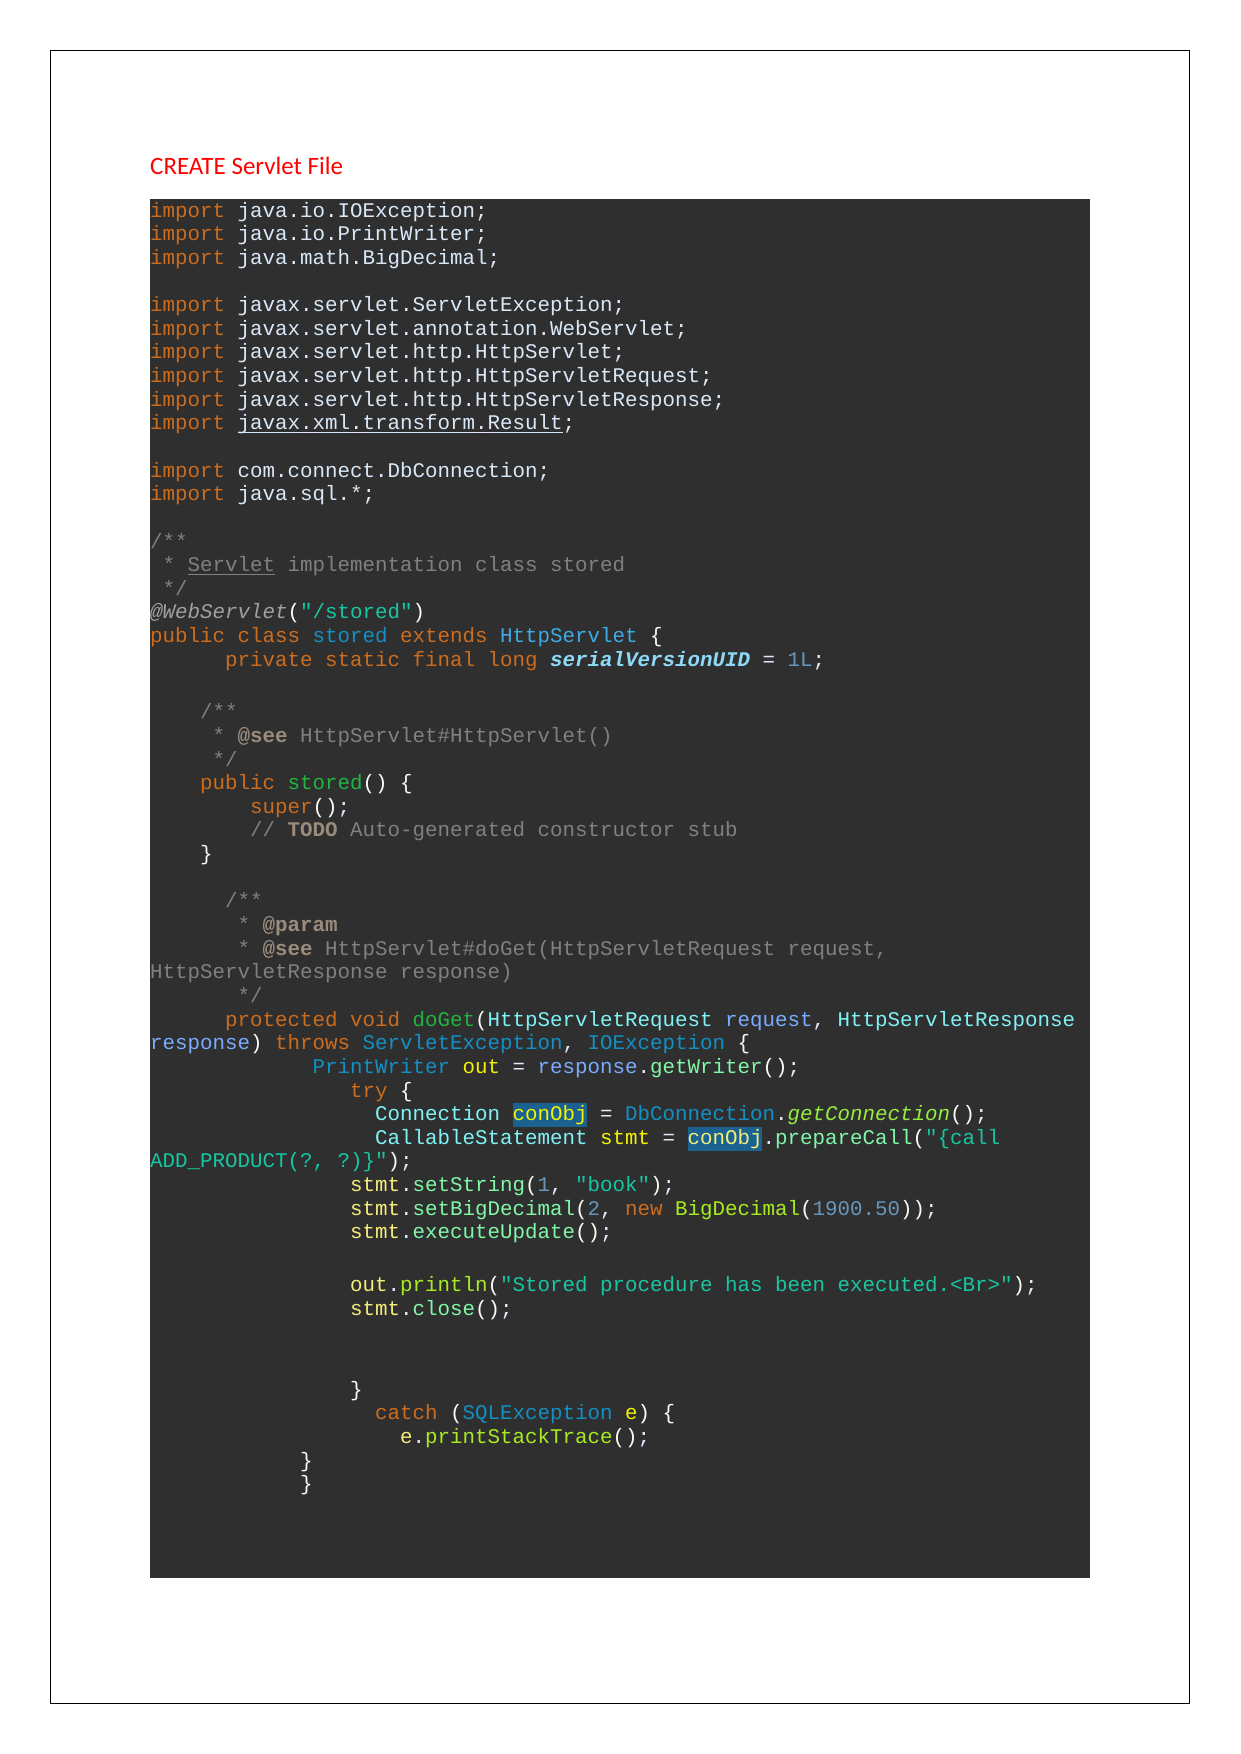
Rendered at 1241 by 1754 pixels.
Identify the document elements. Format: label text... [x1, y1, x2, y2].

text Connection conObj = DbConnection.getConnection(); [150, 1103, 513, 1127]
text */ [150, 748, 1090, 772]
text import javax.servlet.http.HttpServletRequest; [150, 365, 1090, 389]
text CallableStatement stmt = conObj.prepareCall("{call ADD_PRODUCT(?, ?)}"); [150, 1127, 1090, 1174]
text catch (SQLException e) { [150, 1402, 1090, 1426]
text /** [150, 701, 1090, 725]
text import com.connect.DbConnection; [150, 460, 1090, 483]
text out.println("Stored procedure has been executed.<Br>"); [150, 1274, 1090, 1297]
text * @param [150, 914, 1090, 938]
text stmt.setBigDecimal(2, new BigDecimal(1900.50)); [150, 1198, 1090, 1221]
text stmt.setString(1, "book"); [150, 1174, 1090, 1198]
text e.printStackTrace(); [150, 1426, 1090, 1449]
text /** [150, 531, 1090, 554]
text /** [150, 890, 1090, 914]
text // TODO Auto-generated constructor stub [150, 819, 1090, 843]
text */ [150, 578, 1090, 602]
text public class stored extends HttpServlet { [150, 625, 1090, 649]
text import javax.servlet.http.HttpServletResponse; [150, 389, 1090, 412]
text Connection conObj = DbConnection.getConnection(); [587, 1103, 1090, 1127]
text @WebServlet("/stored") [150, 602, 1090, 625]
text } [150, 1473, 1090, 1497]
text import java.io.IOException; [150, 199, 1090, 223]
text */ [150, 985, 1090, 1009]
text super(); [150, 796, 1090, 819]
text PrintWriter out = response.getWriter(); [150, 1056, 1090, 1079]
text public stored() { [150, 772, 1090, 796]
text * @see HttpServlet#doGet(HttpServletRequest request, HttpServletResponse response) [150, 938, 1090, 985]
text import javax.servlet.http.HttpServlet; [150, 341, 1090, 365]
text try { [150, 1079, 1090, 1103]
text * @see HttpServlet#HttpServlet() [150, 725, 1090, 748]
text stmt.close(); [150, 1297, 1090, 1321]
text } [150, 1449, 1090, 1473]
text CREATE Servlet File [150, 150, 1090, 181]
text import java.math.BigDecimal; [150, 247, 1090, 271]
text import java.sql.*; [150, 483, 1090, 507]
text * Servlet implementation class stored [150, 554, 1090, 578]
text import javax.servlet.annotation.WebServlet; [150, 318, 1090, 341]
text import javax.xml.transform.Result; [150, 412, 1090, 436]
text } [150, 843, 1090, 867]
text stmt.executeUpdate(); [150, 1221, 1090, 1245]
text } [150, 1379, 1090, 1402]
text private static final long serialVersionUID = 1L; [150, 649, 1090, 672]
text import java.io.PrintWriter; [150, 223, 1090, 247]
text import javax.servlet.ServletException; [150, 294, 1090, 318]
text protected void doGet(HttpServletRequest request, HttpServletResponse response) throws ServletException, IOException { [150, 1009, 1090, 1056]
